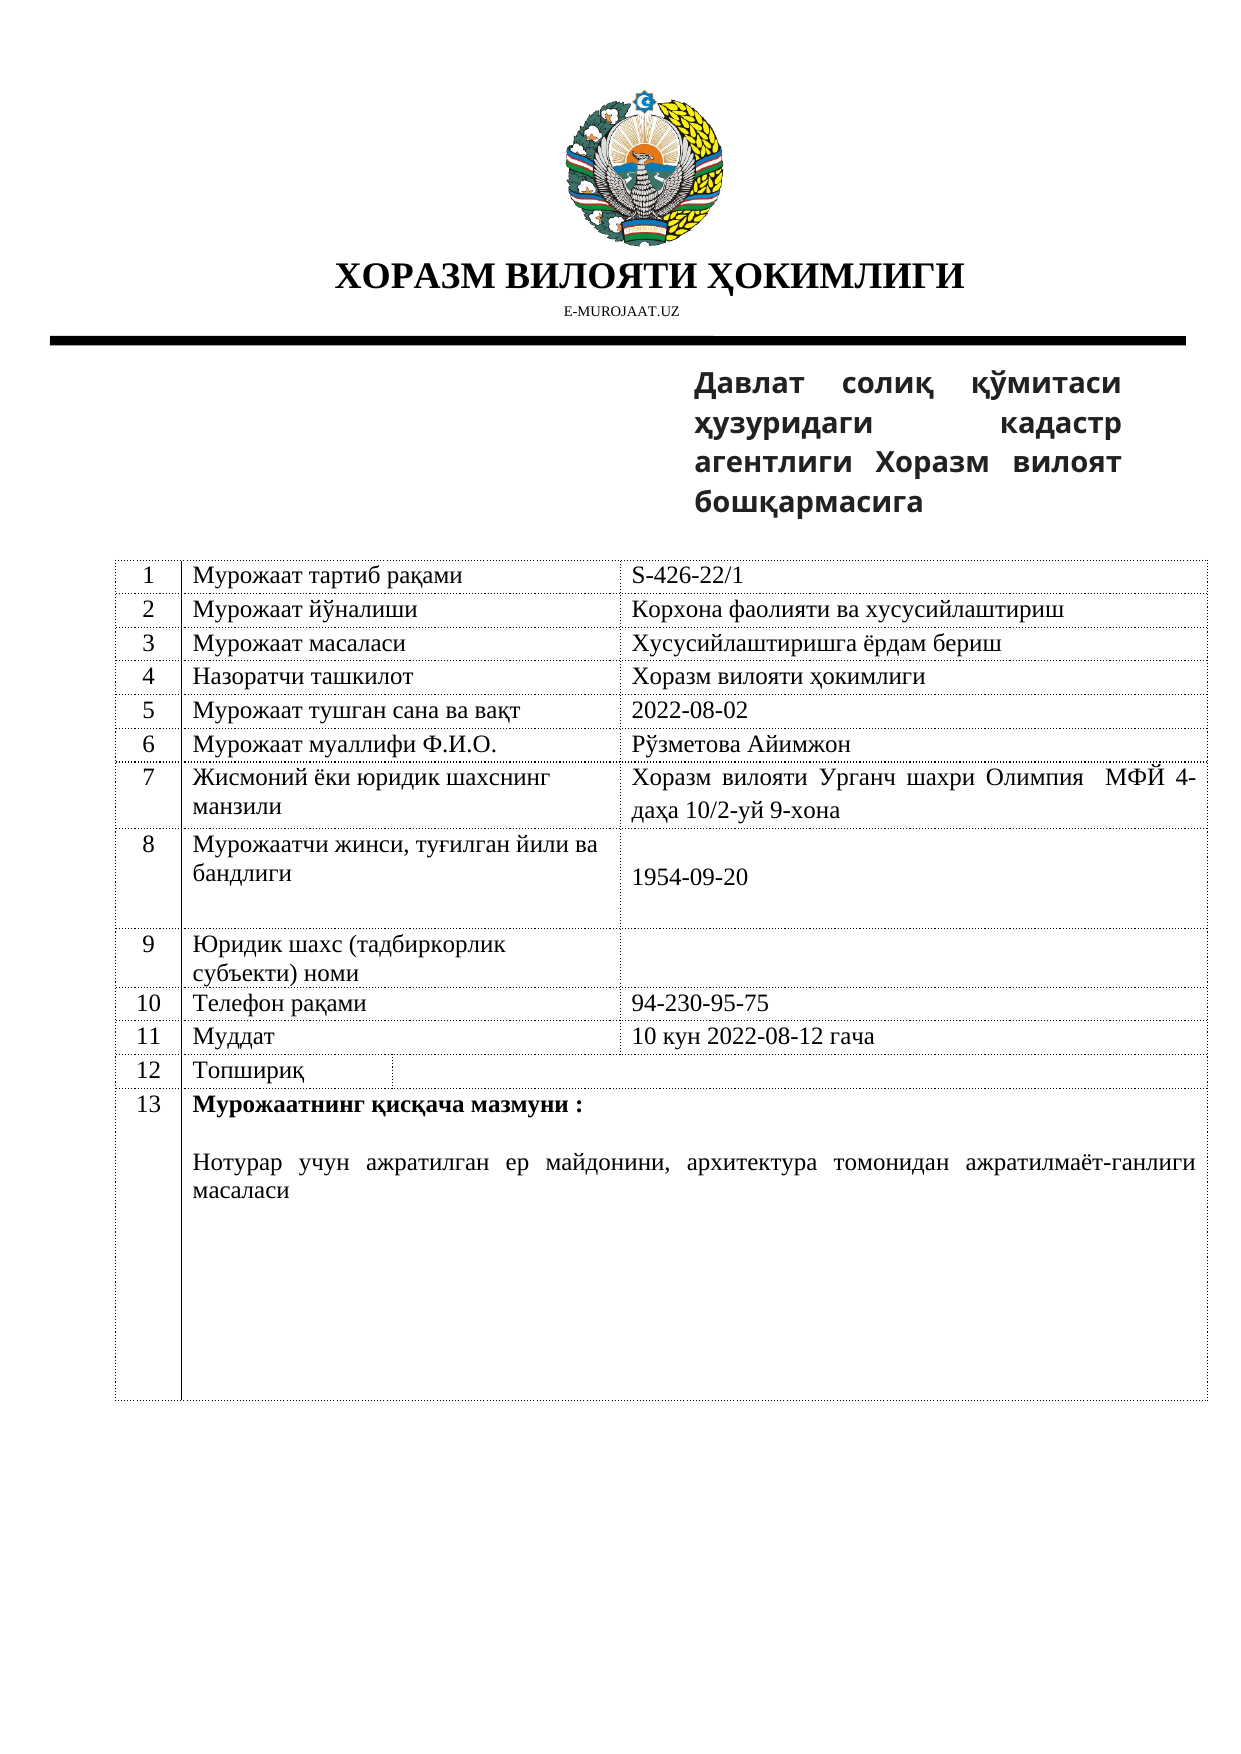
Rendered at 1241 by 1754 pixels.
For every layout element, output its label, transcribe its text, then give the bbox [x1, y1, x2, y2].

table_cell Телефон рақами [182, 987, 620, 1020]
table_cell Мурожаатнинг қисқача мазмуни : Нотурар учун ажратилган ер майдонини, архитектура томонидан ажратилмаёт-ганлиги масаласи [182, 1088, 1208, 1400]
table_cell 2 [115, 593, 181, 627]
table_cell Жисмоний ёки юридик шахснинг манзили [182, 761, 620, 828]
text E-MUROJAAT.UZ [121, 303, 1122, 320]
picture [562, 88, 725, 248]
table_cell Мурожаатчи жинси, туғилган йили ва бандлиги [182, 828, 620, 928]
table_cell 10 кун 2022-08-12 гача [620, 1020, 1208, 1054]
table_cell 12 [115, 1054, 181, 1088]
table_cell 5 [115, 694, 181, 728]
table_cell 3 [115, 627, 181, 660]
table_cell 9 [115, 928, 181, 987]
table_cell Топшириқ [182, 1054, 392, 1088]
table_cell 94-230-95-75 [620, 987, 1208, 1020]
table_header 1 [115, 560, 181, 593]
table_cell 4 [115, 660, 181, 694]
table_cell 13 [115, 1088, 181, 1400]
table_cell Мурожаат йўналиши [182, 593, 620, 627]
table_cell [620, 928, 1208, 987]
table_cell 8 [115, 828, 181, 928]
table_cell Хусусийлаштиришга ёрдам бериш [620, 627, 1208, 660]
table_cell 1954-09-20 [620, 828, 1208, 928]
table_cell Корхона фаолияти ва хусусийлаштириш [620, 593, 1208, 627]
table_cell 6 [115, 728, 181, 761]
table_cell 7 [115, 761, 181, 828]
table_cell 11 [115, 1020, 181, 1054]
table_cell Муддат [182, 1020, 620, 1054]
table_cell Мурожаат тушган сана ва вақт [182, 694, 620, 728]
table_cell Мурожаат муаллифи Ф.И.О. [182, 728, 620, 761]
table_header S-426-22/1 [620, 560, 1208, 593]
table_cell Юридик шахс (тадбиркорлик субъекти) номи [182, 928, 620, 987]
text ХОРАЗМ ВИЛОЯТИ ҲОКИМЛИГИ [177, 89, 1122, 297]
table_cell Назоратчи ташкилот [182, 660, 620, 694]
table_cell Мурожаат масаласи [182, 627, 620, 660]
table_cell 10 [115, 987, 181, 1020]
table_cell Хоразм вилояти Урганч шахри Олимпия МФЙ 4-даҳа 10/2-уй 9-хона [620, 761, 1208, 828]
table_cell Рўзметова Айимжон [620, 728, 1208, 761]
table_cell 2022-08-02 [620, 694, 1208, 728]
text Давлат солиқ қўмитаси ҳузуридаги кадастр агентлиги Хоразм вилоят бошқармасига [694, 362, 1122, 521]
table_cell Хоразм вилояти ҳокимлиги [620, 660, 1208, 694]
table_cell [392, 1054, 1208, 1088]
table_header Мурожаат тартиб рақами [182, 560, 620, 593]
